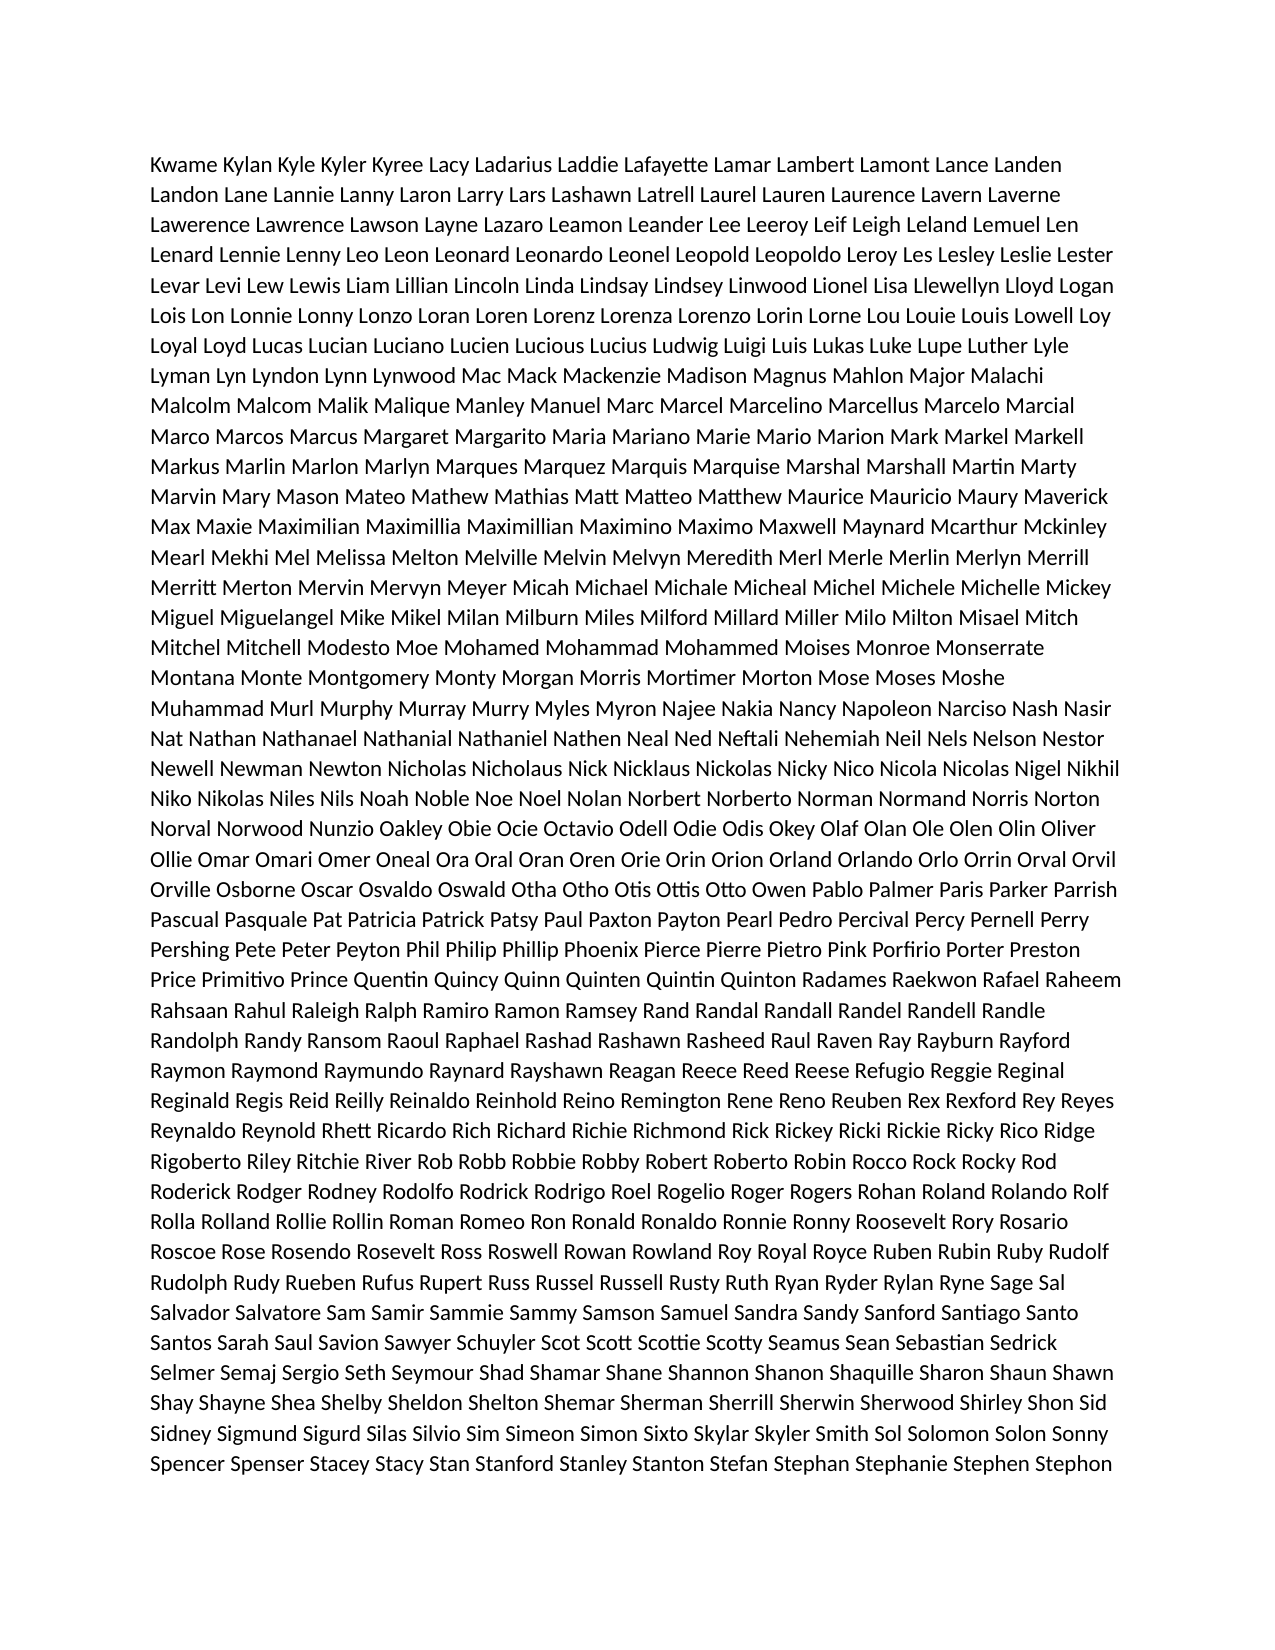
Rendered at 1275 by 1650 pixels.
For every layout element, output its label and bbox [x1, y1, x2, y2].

text [150, 150, 1125, 1477]
